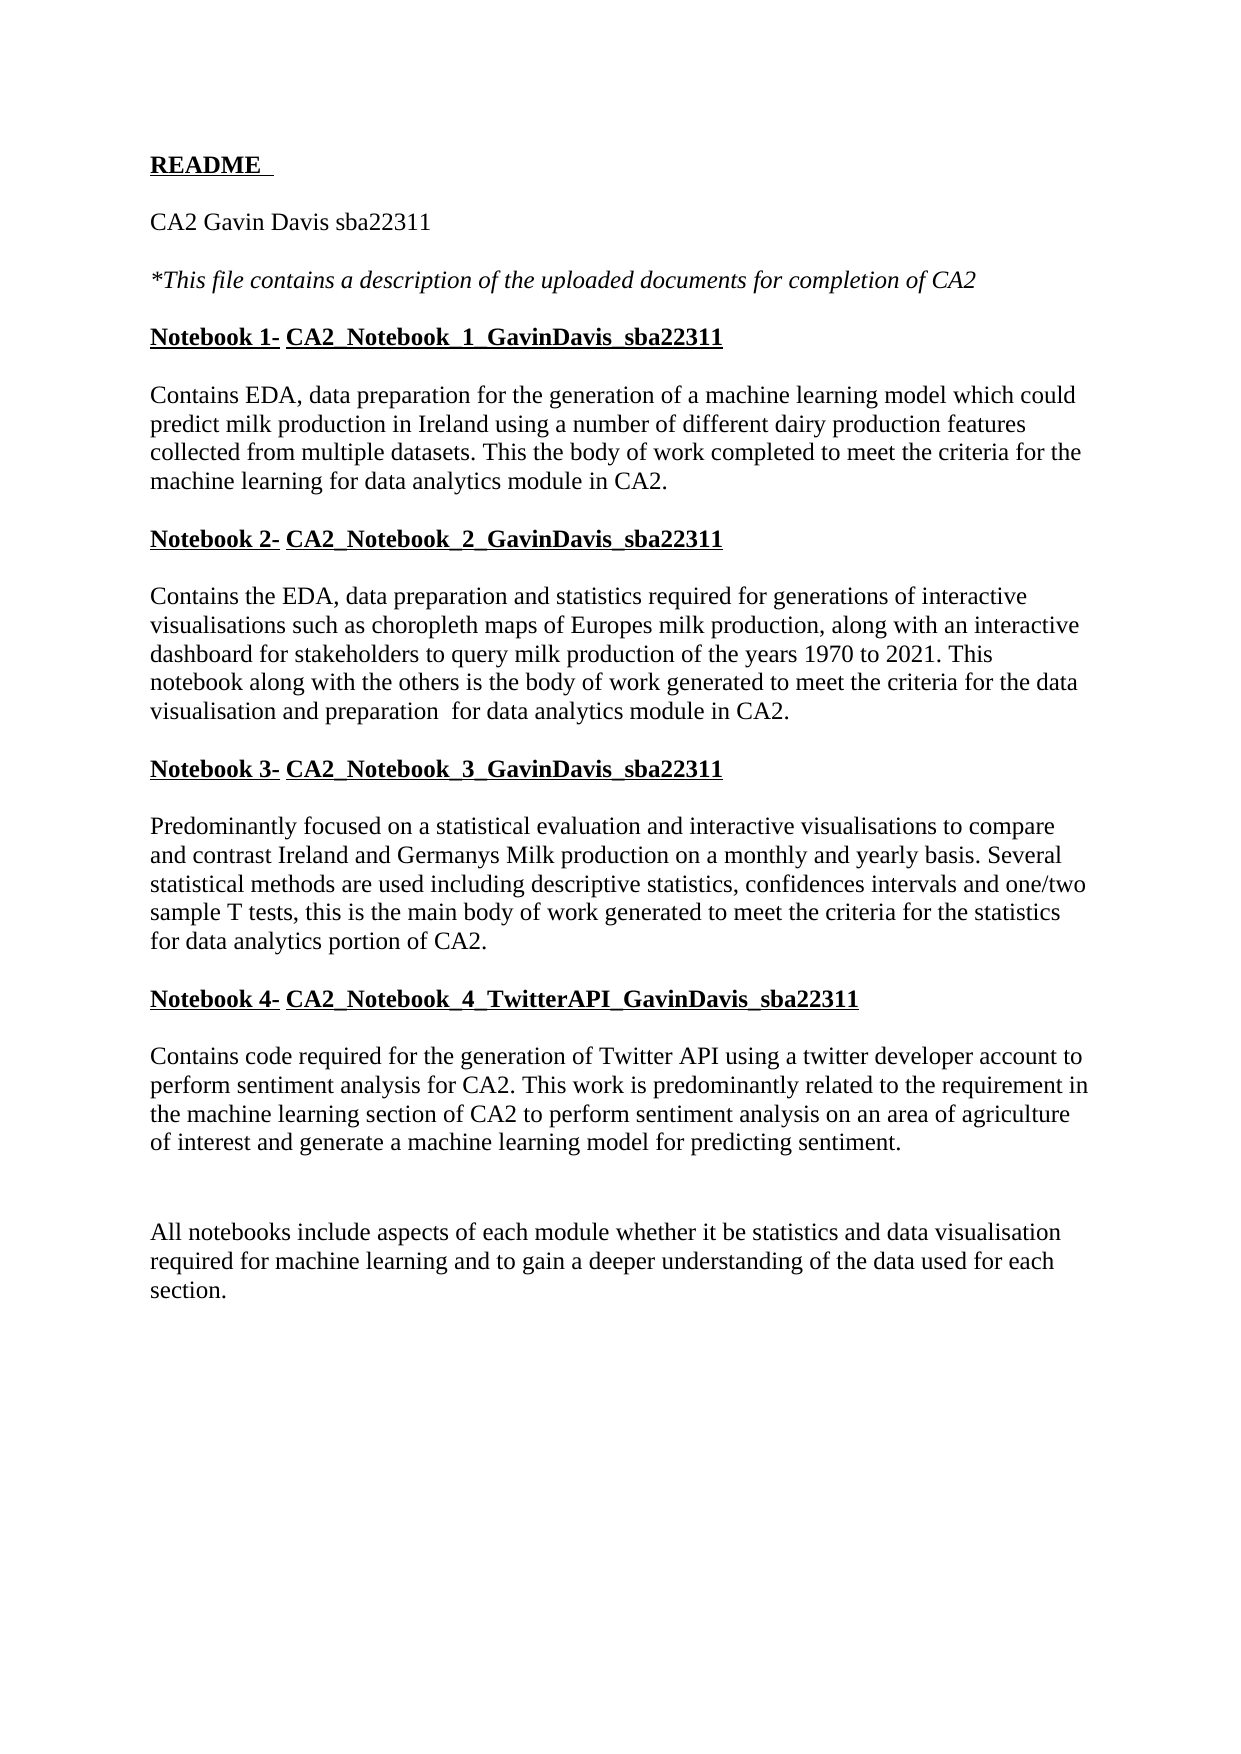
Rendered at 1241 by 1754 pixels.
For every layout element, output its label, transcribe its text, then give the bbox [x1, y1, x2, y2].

text Notebook 4- CA2_Notebook_4_TwitterAPI_GavinDavis_sba22311 [150, 984, 1090, 1012]
text Contains code required for the generation of Twitter API using a twitter developer account to perform sentiment analysis for CA2. This work is predominantly related to the requirement in the machine learning section of CA2 to perform sentiment analysis on an area of agriculture of interest and generate a machine learning model for predicting sentiment. [150, 1041, 1090, 1156]
text Notebook 2- CA2_Notebook_2_GavinDavis_sba22311 [150, 524, 1090, 552]
text README [150, 150, 1090, 179]
text Notebook 3- CA2_Notebook_3_GavinDavis_sba22311 [150, 754, 1090, 782]
text All notebooks include aspects of each module whether it be statistics and data visualisation required for machine learning and to gain a deeper understanding of the data used for each section. [150, 1217, 1090, 1303]
text Notebook 1- CA2_Notebook_1_GavinDavis_sba22311 [150, 322, 1090, 351]
text CA2 Gavin Davis sba22311 [150, 207, 1090, 236]
text Contains EDA, data preparation for the generation of a machine learning model which could predict milk production in Ireland using a number of different dairy production features collected from multiple datasets. This the body of work completed to meet the criteria for the machine learning for data analytics module in CA2. [150, 380, 1090, 495]
text Predominantly focused on a statistical evaluation and interactive visualisations to compare and contrast Ireland and Germanys Milk production on a monthly and yearly basis. Several statistical methods are used including descriptive statistics, confidences intervals and one/two sample T tests, this is the main body of work generated to meet the criteria for the statistics for data analytics portion of CA2. [150, 811, 1090, 955]
text *This file contains a description of the uploaded documents for completion of CA2 [150, 265, 1090, 294]
text Contains the EDA, data preparation and statistics required for generations of interactive visualisations such as choropleth maps of Europes milk production, along with an interactive dashboard for stakeholders to query milk production of the years 1970 to 2021. This notebook along with the others is the body of work generated to meet the criteria for the data visualisation and preparation for data analytics module in CA2. [150, 581, 1090, 725]
